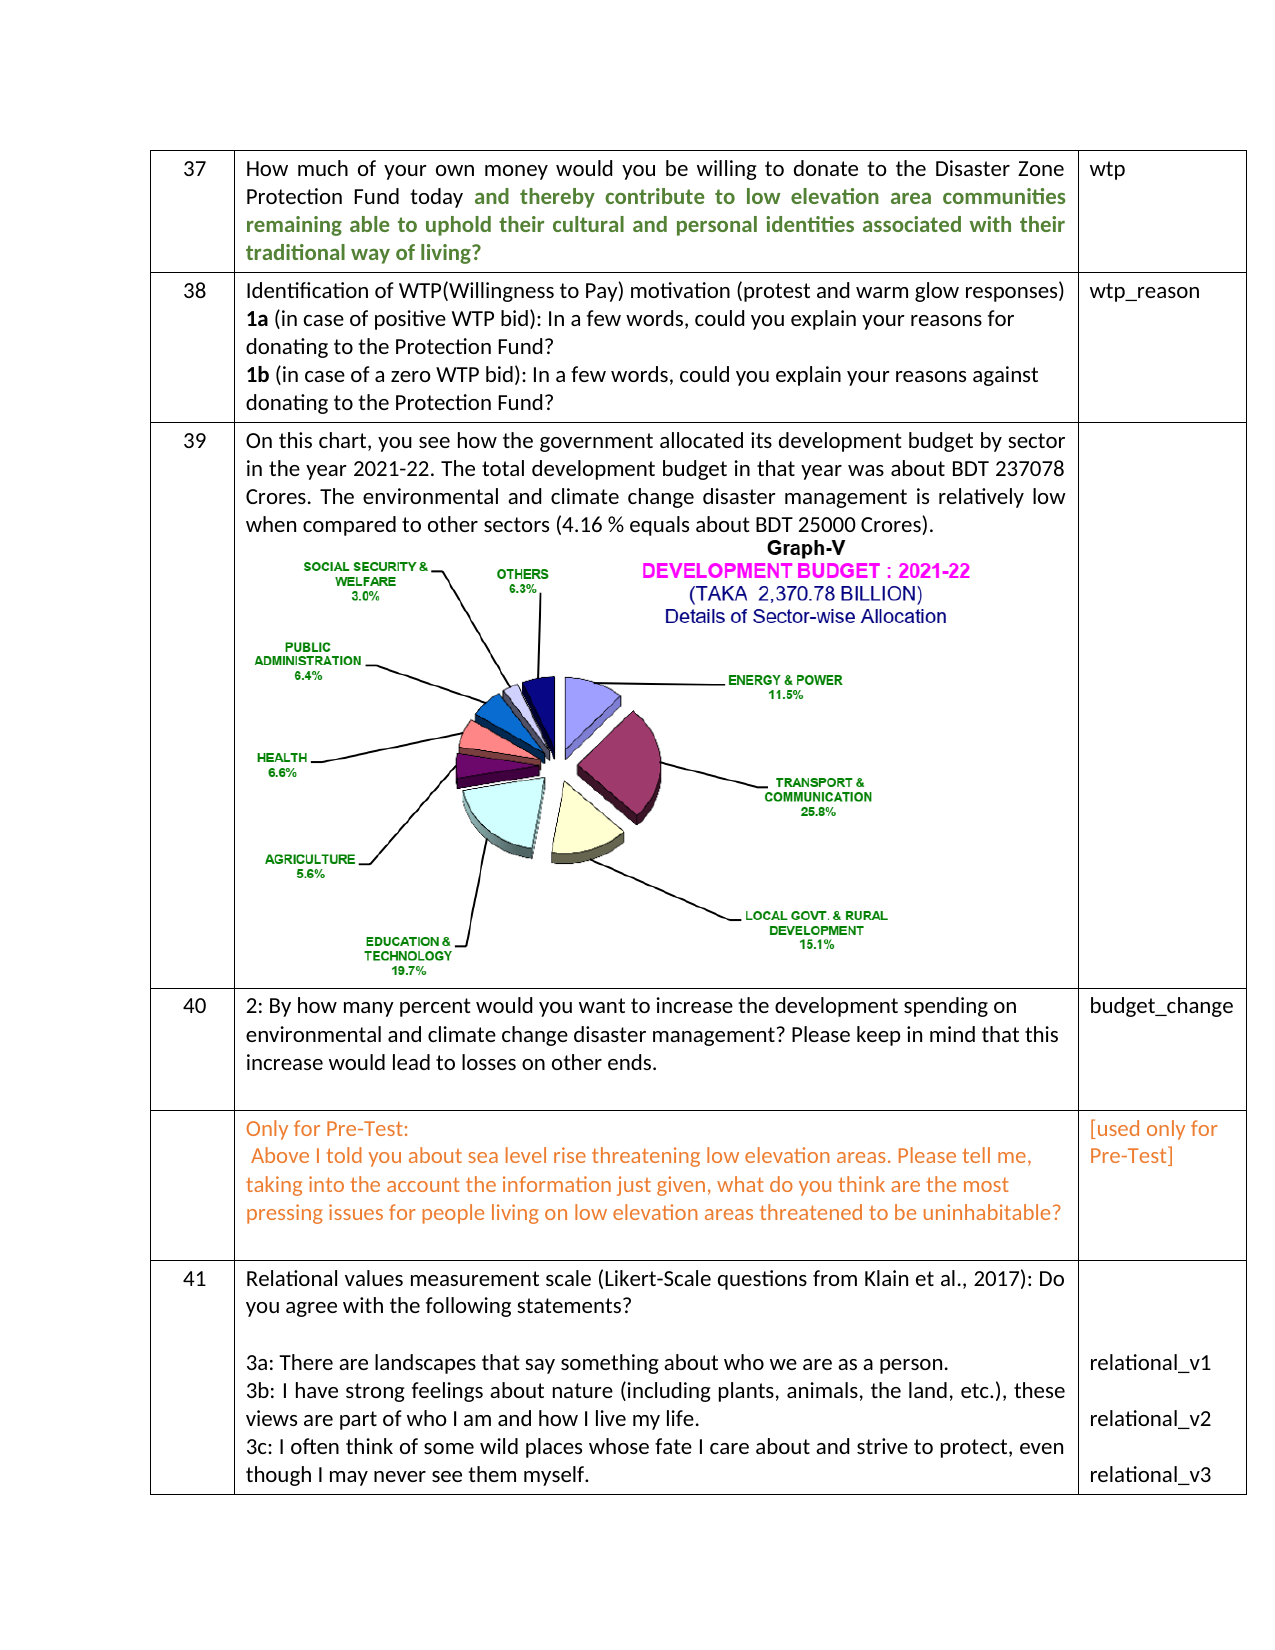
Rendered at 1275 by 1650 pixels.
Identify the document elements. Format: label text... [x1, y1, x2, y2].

table_cell [151, 1261, 234, 1494]
table_cell [151, 273, 234, 422]
table_cell [151, 1111, 234, 1260]
picture [245, 538, 972, 982]
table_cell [235, 1261, 1078, 1494]
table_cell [1079, 1261, 1246, 1494]
table_cell [151, 151, 234, 272]
table_cell [1079, 423, 1246, 988]
table_cell Identification of WTP(Willingness to Pay) motivation (protest and warm glow responses) 1a (in case of positive WTP bid): In a few words, could you explain your reasons for donating to the Protection Fund? 1b (in case of a zero WTP bid): In a few words, could you explain your reasons against donating to the Protection Fund? [235, 273, 1078, 422]
table_cell On this chart, you see how the government allocated its development budget by sector in the year 2021-22. The total development budget in that year was about BDT 237078 Crores. The environmental and climate change disaster management is relatively low when compared to other sectors (4.16 % equals about BDT 25000 Crores). [235, 423, 1078, 988]
table_cell wtp [1079, 151, 1246, 272]
table_cell 2: By how many percent would you want to increase the development spending on environmental and climate change disaster management? Please keep in mind that this increase would lead to losses on other ends. [235, 989, 1078, 1110]
table_cell wtp_reason [1079, 273, 1246, 422]
table_cell budget_change [1079, 989, 1246, 1110]
table_cell [151, 423, 234, 988]
table_cell [151, 989, 234, 1110]
table_cell Only for Pre-Test: Above I told you about sea level rise threatening low elevation areas. Please tell me, taking into the account the information just given, what do you think are the most pressing issues for people living on low elevation areas threatened to be uninhabitable? [235, 1111, 1078, 1260]
table_cell [used only for Pre-Test] [1079, 1111, 1246, 1260]
table_cell How much of your own money would you be willing to donate to the Disaster Zone Protection Fund today and thereby contribute to low elevation area communities remaining able to uphold their cultural and personal identities associated with their traditional way of living? [235, 151, 1078, 272]
